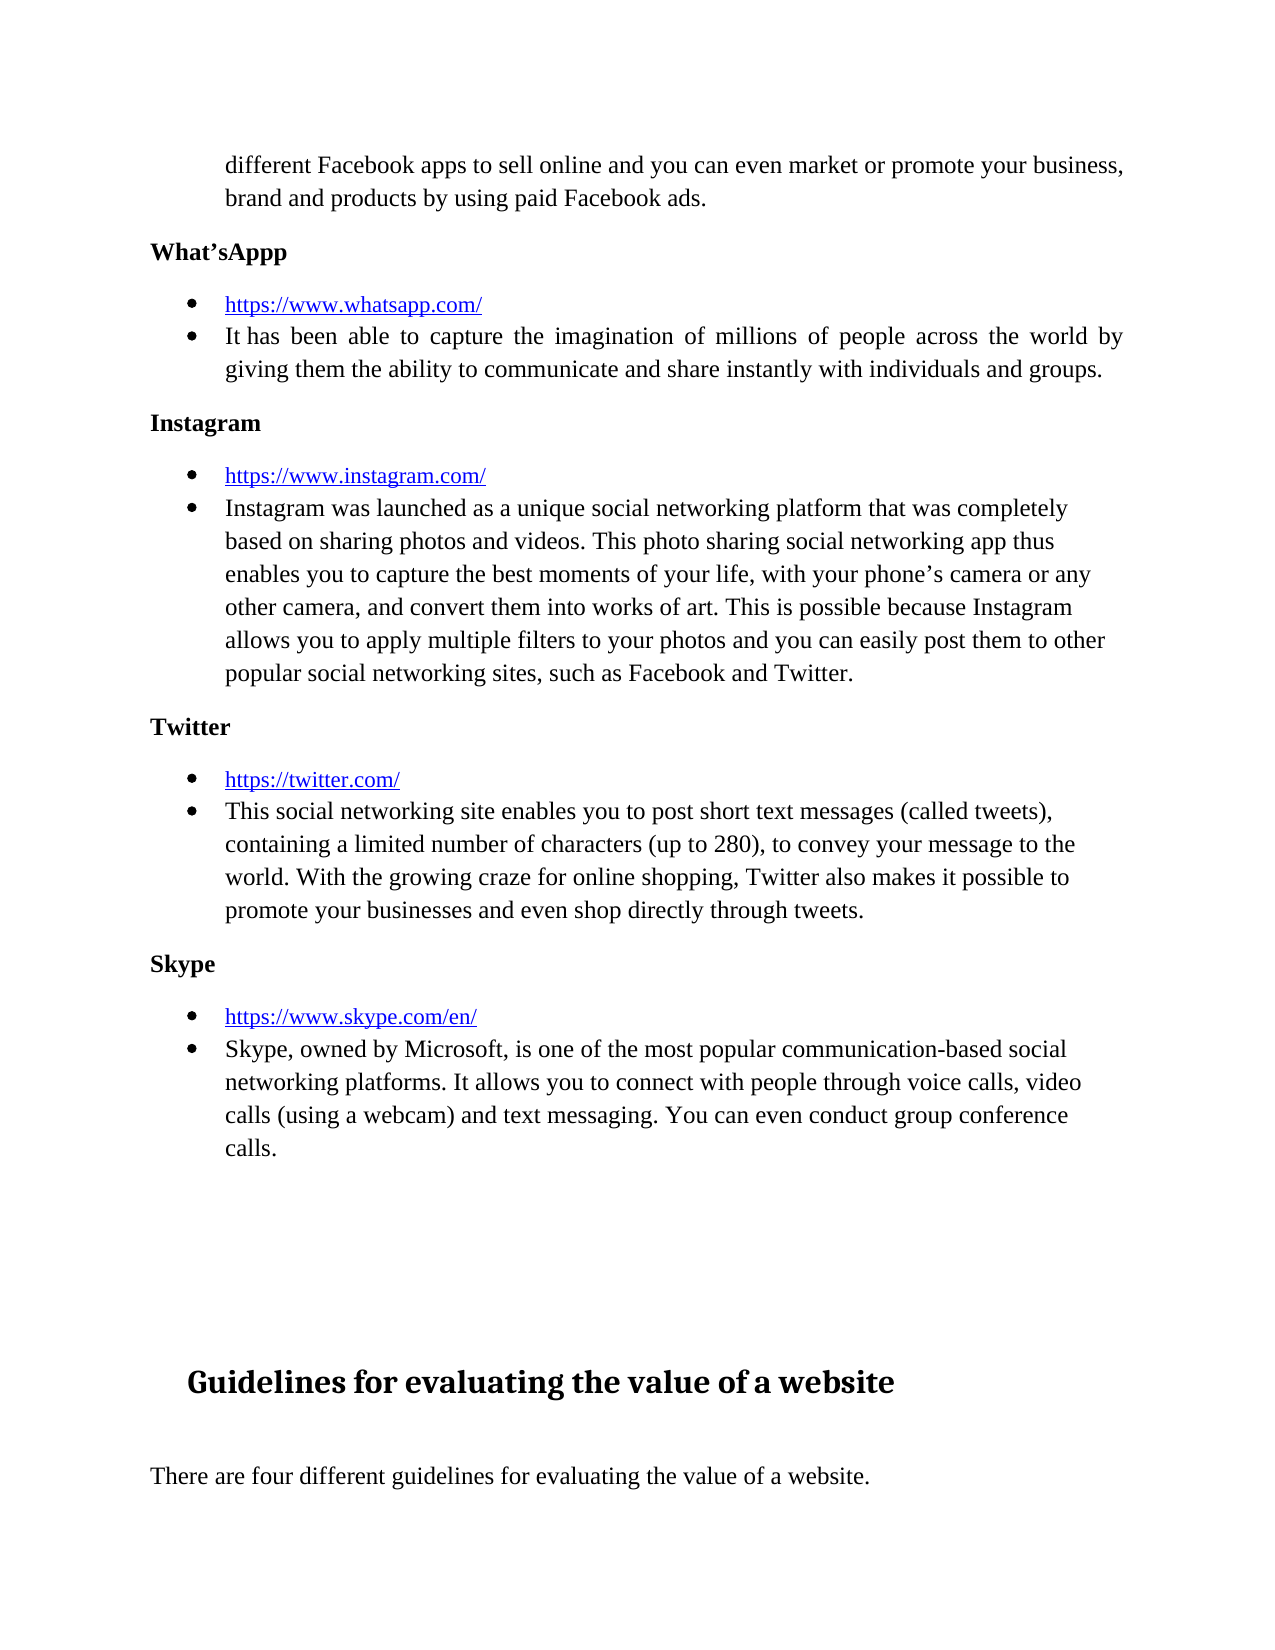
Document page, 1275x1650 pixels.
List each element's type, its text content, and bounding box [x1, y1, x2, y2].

list https://twitter.com/ [187, 766, 1125, 792]
text Twitter [150, 712, 1125, 741]
list Instagram was launched as a unique social networking platform that was completely based on sharing photos and videos. This photo sharing social networking app thus enables you to capture the best moments of your life, with your phone’s camera or any other camera, and convert them into works of art. This is possible because Instagram allows you to apply multiple filters to your photos and you can easily post them to other popular social networking sites, such as Facebook and Twitter. [187, 493, 1125, 687]
list This social networking site enables you to post short text messages (called tweets), containing a limited number of characters (up to 280), to convey your message to the world. With the growing craze for online shopping, Twitter also makes it possible to promote your businesses and even shop directly through tweets. [187, 796, 1125, 924]
list Skype, owned by Microsoft, is one of the most popular communication-based social networking platforms. It allows you to connect with people through voice calls, video calls (using a webcam) and text messaging. You can even conduct group conference calls. [187, 1034, 1125, 1162]
list https://www.whatsapp.com/ [187, 291, 1125, 317]
text Skype [150, 949, 1125, 978]
list It has been able to capture the imagination of millions of people across the world by giving them the ability to communicate and share instantly with individuals and groups. [187, 321, 1125, 383]
subtitle Guidelines for evaluating the value of a website [150, 1364, 1125, 1402]
text Instagram [150, 408, 1125, 437]
text What’sAppp [150, 237, 1125, 266]
text There are four different guidelines for evaluating the value of a website. [150, 1461, 1125, 1490]
list https://www.skype.com/en/ [187, 1003, 1125, 1030]
list https://www.instagram.com/ [187, 462, 1125, 489]
